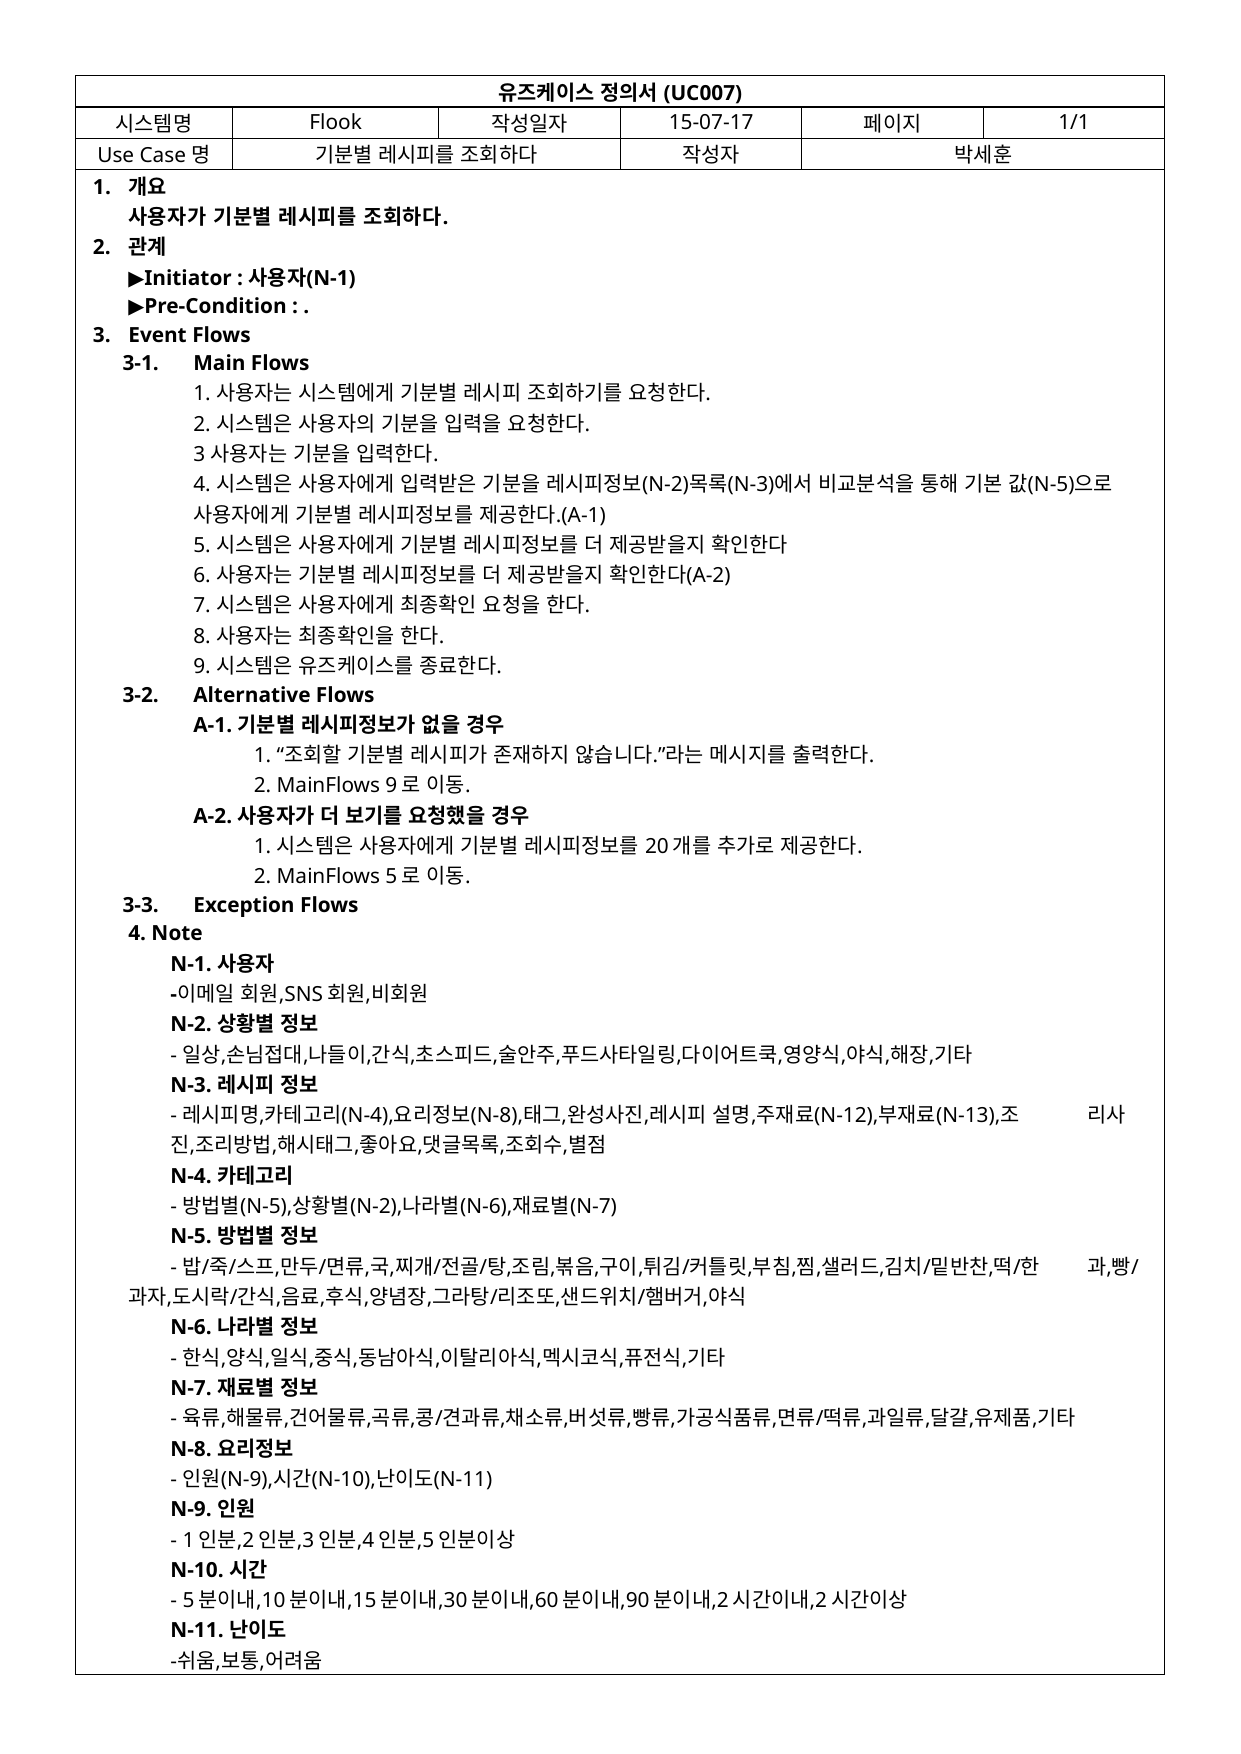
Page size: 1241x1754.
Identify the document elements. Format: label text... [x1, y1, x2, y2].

table_cell 작성자 [621, 139, 801, 169]
table_cell 시스템명 [76, 108, 232, 138]
table_cell 페이지 [802, 108, 983, 138]
table_cell 박세훈 [802, 139, 1164, 169]
table_cell 1/1 [984, 108, 1164, 138]
table_header 유즈케이스 정의서 (UC007) [76, 76, 1164, 106]
table_cell 기분별 레시피를 조회하다 [233, 139, 620, 169]
table_cell Use Case 명 [76, 139, 232, 169]
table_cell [76, 170, 1164, 1674]
table_cell 작성일자 [439, 108, 620, 138]
table_cell Flook [233, 108, 438, 138]
table_cell 15-07-17 [621, 108, 801, 138]
